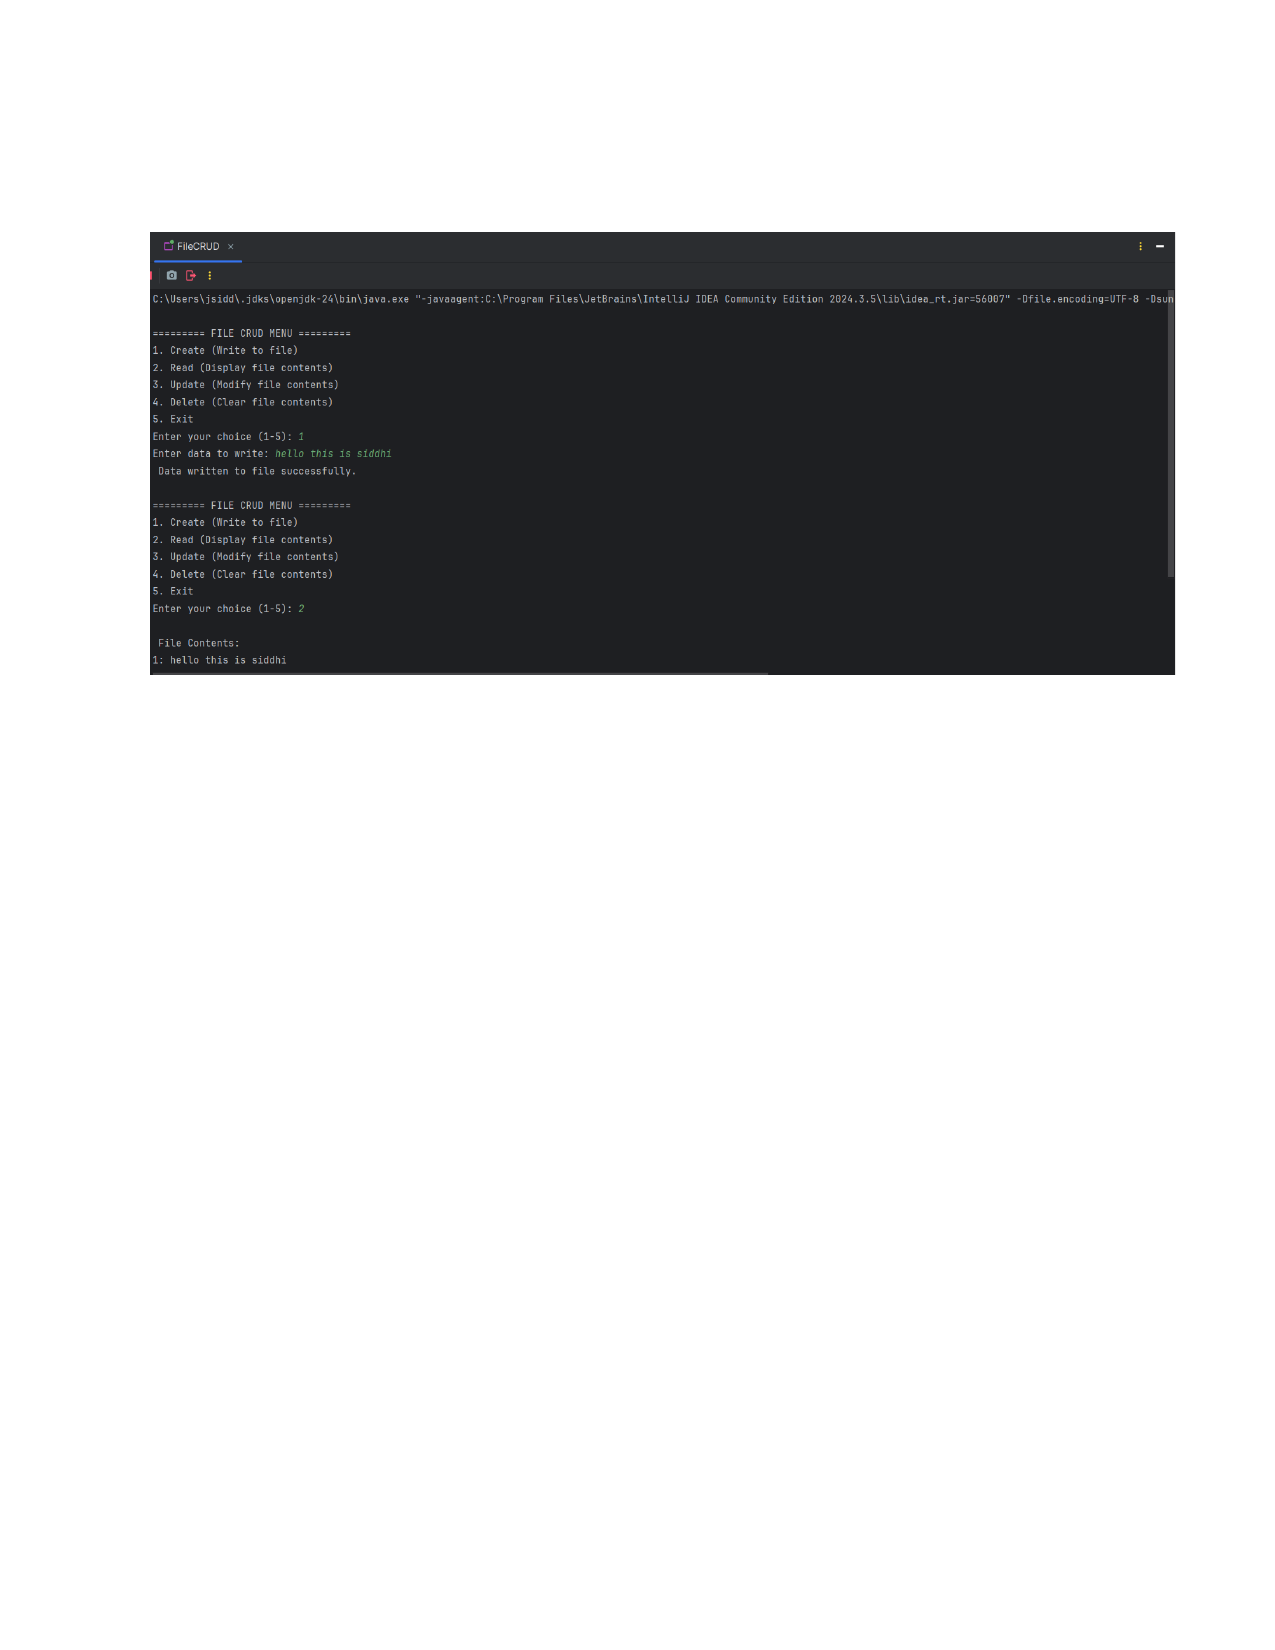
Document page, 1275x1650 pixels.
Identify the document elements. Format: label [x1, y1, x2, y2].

picture [150, 232, 1175, 675]
